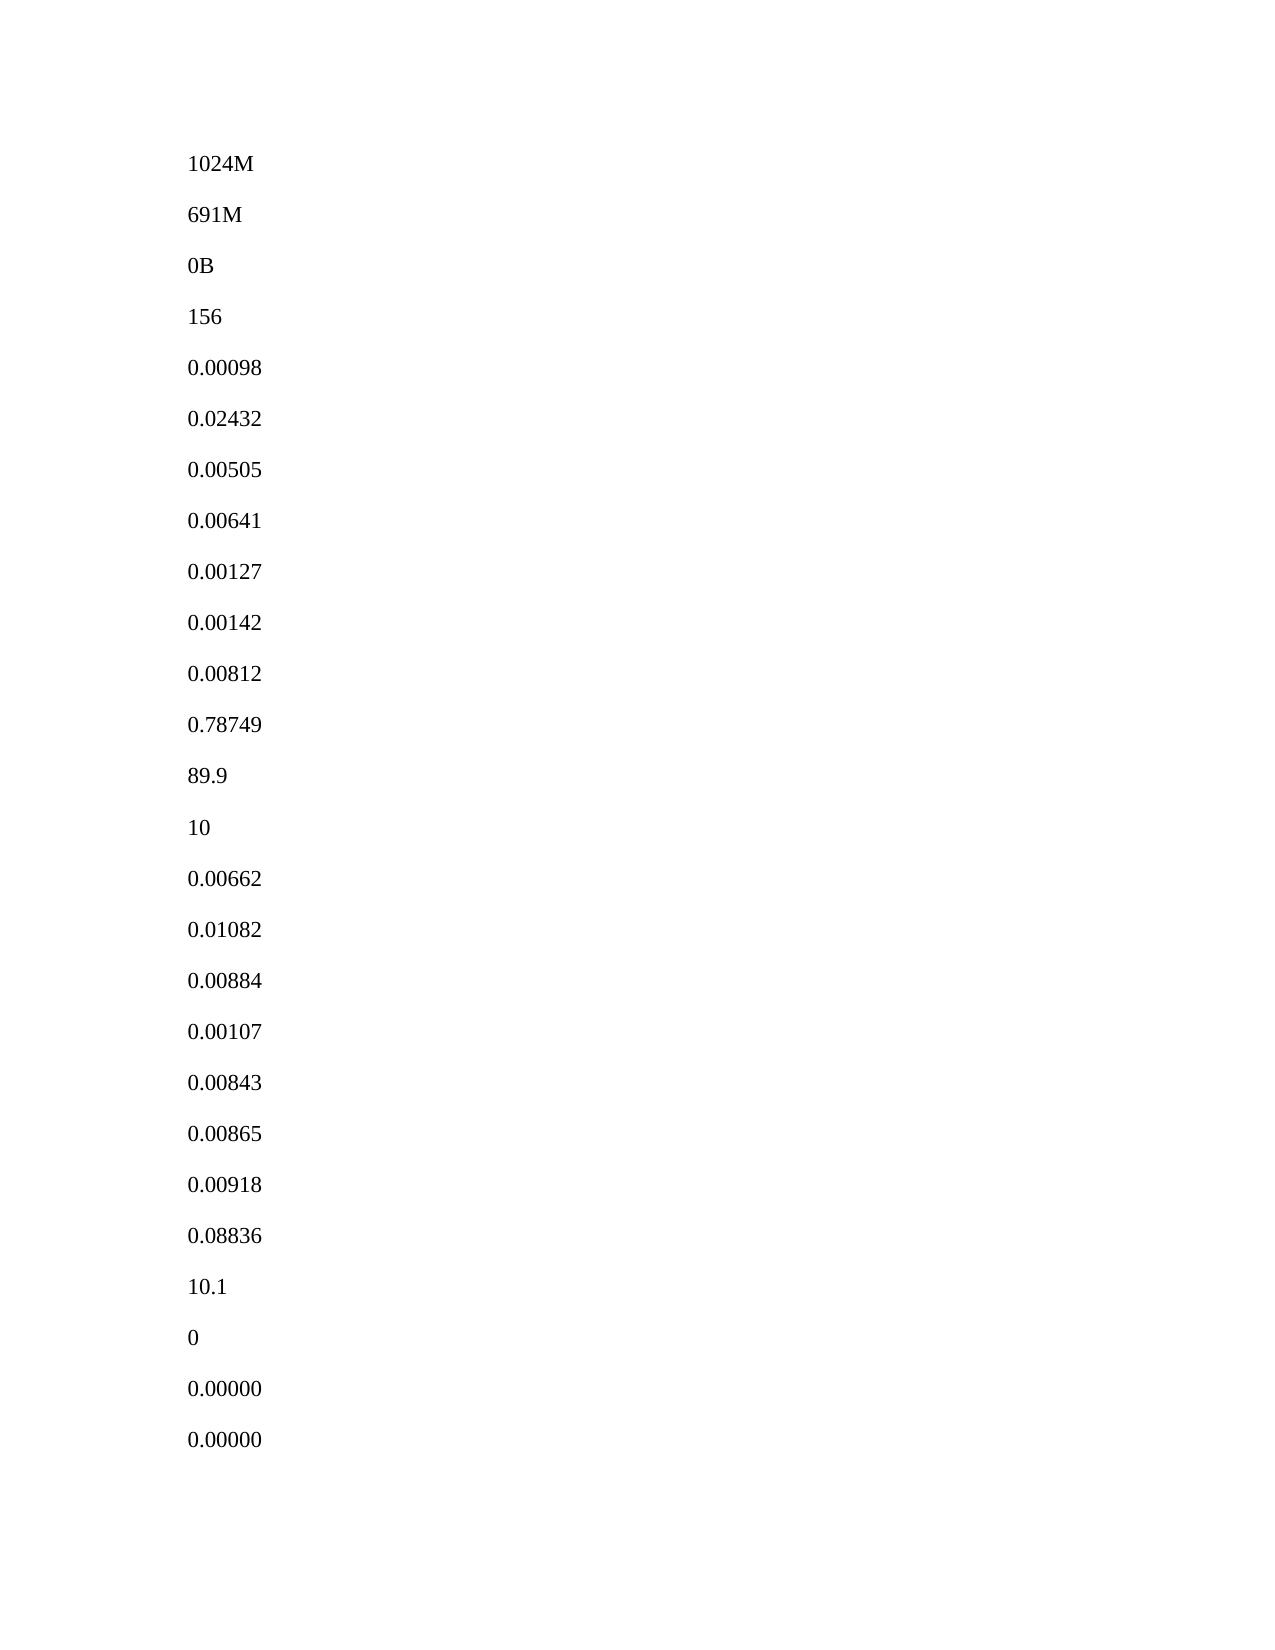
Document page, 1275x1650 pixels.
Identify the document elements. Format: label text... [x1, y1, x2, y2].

table_cell 0.00098 [176, 354, 1076, 405]
table_cell 0.00884 [176, 967, 1076, 1018]
table_cell 0.00127 [176, 558, 1076, 609]
table_cell 0.00107 [176, 1018, 1076, 1069]
table_cell 0.00662 [176, 865, 1076, 916]
table_cell 0.00843 [176, 1069, 1076, 1120]
table_cell 10 [176, 814, 1076, 864]
table_cell 0.01082 [176, 916, 1076, 967]
table_cell 691M [176, 201, 1076, 252]
table_cell 0.00641 [176, 507, 1076, 558]
table_cell 156 [176, 303, 1076, 354]
table_cell 89.9 [176, 763, 1076, 813]
table_cell 10.1 [176, 1273, 1076, 1324]
table_cell 0.00505 [176, 456, 1076, 507]
table_cell 0.78749 [176, 711, 1076, 762]
table_cell 0 [176, 1324, 1076, 1375]
table_cell 0.00000 [176, 1375, 1076, 1426]
table_cell 0.00812 [176, 660, 1076, 711]
table_cell 0.00000 [176, 1426, 1076, 1477]
table_cell 0.02432 [176, 405, 1076, 456]
table_cell 0.00142 [176, 609, 1076, 660]
table_cell 0.00918 [176, 1171, 1076, 1222]
table_cell 0.08836 [176, 1222, 1076, 1273]
table_header 1024M [176, 150, 1076, 201]
table_cell 0B [176, 252, 1076, 303]
table_cell 0.00865 [176, 1120, 1076, 1171]
